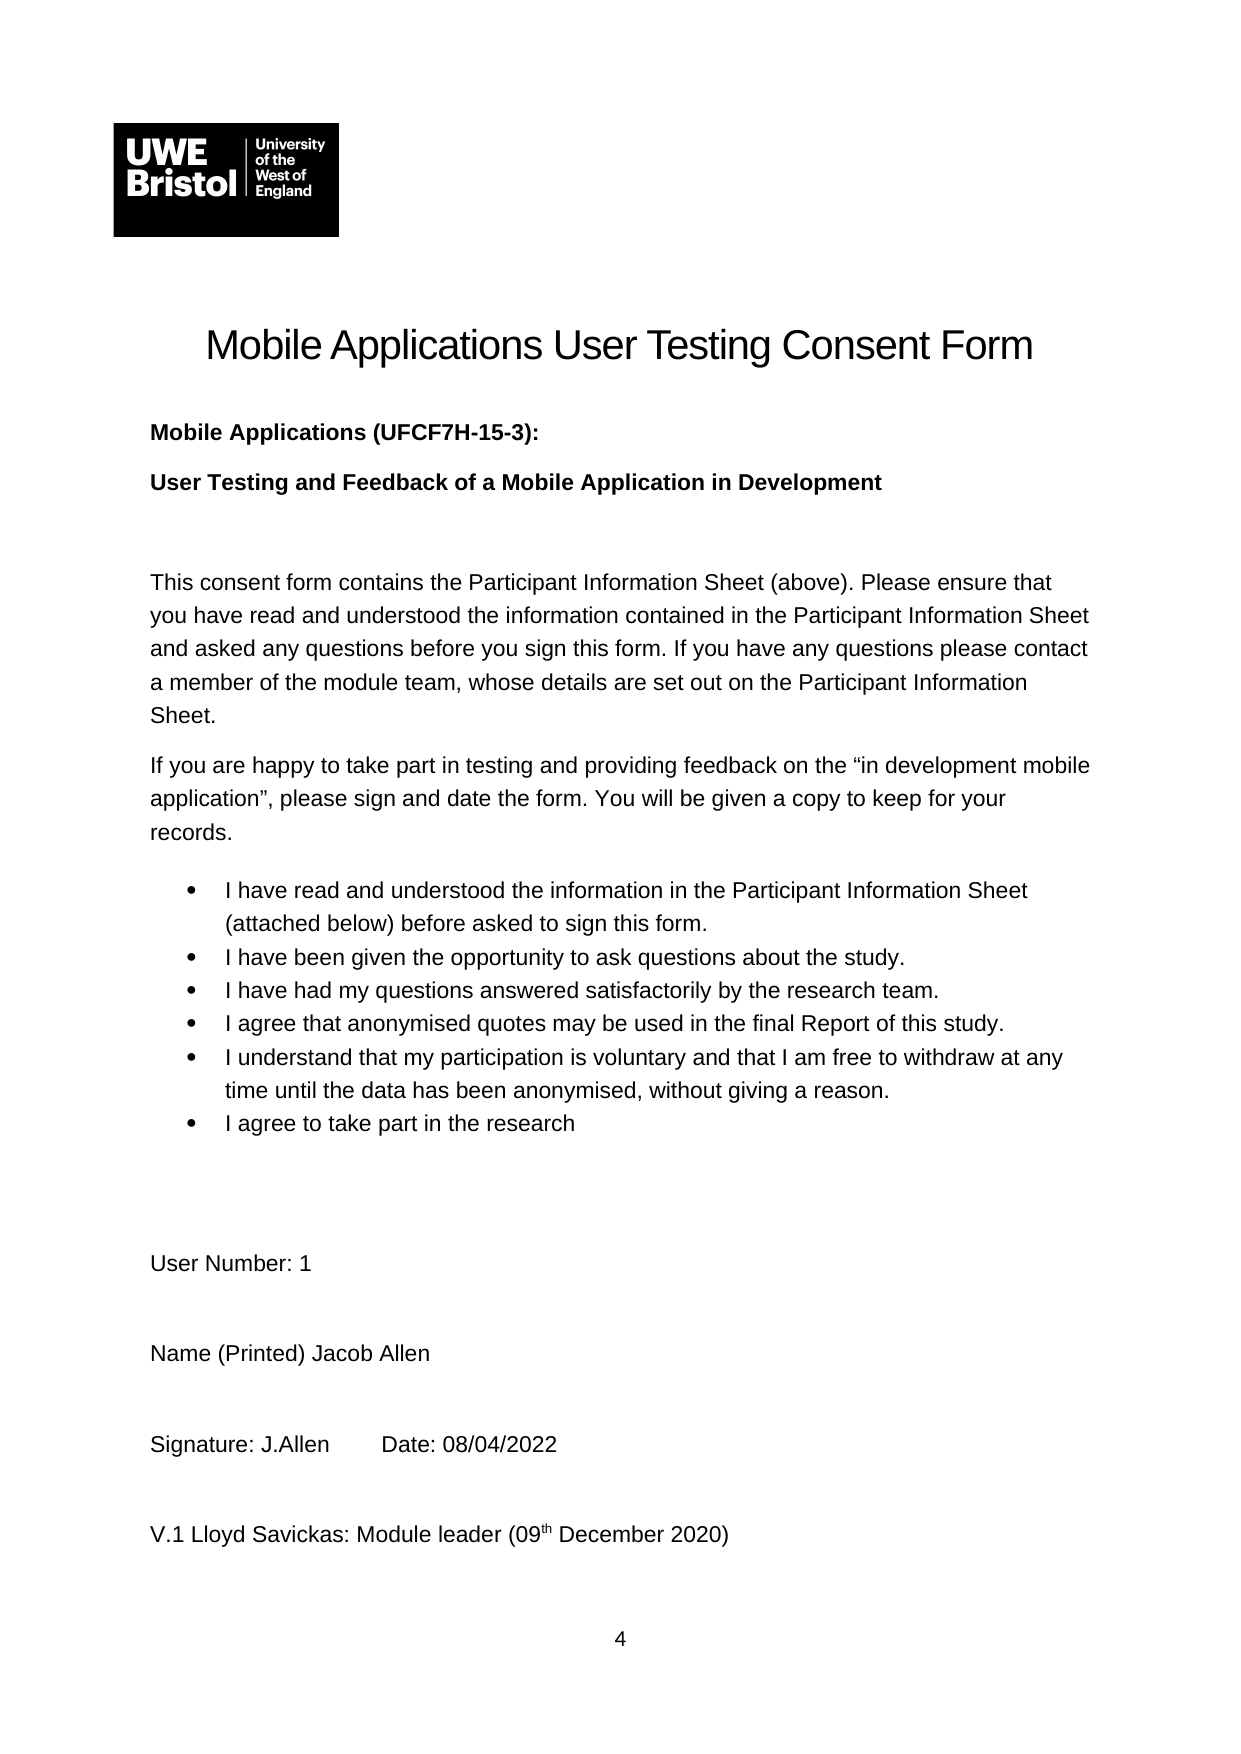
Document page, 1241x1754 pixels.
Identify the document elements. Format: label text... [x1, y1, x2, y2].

text Mobile Applications (UFCF7H-15-3): [150, 413, 1090, 447]
title Mobile Applications User Testing Consent Form [150, 320, 1090, 368]
list I agree that anonymised quotes may be used in the final Report of this study. [187, 1005, 1090, 1038]
list I understand that my participation is voluntary and that I am free to withdraw at any time until the data has been anonymised, without giving a reason. [187, 1038, 1090, 1105]
text User Number: 1 [150, 1250, 1090, 1276]
text Name (Printed) Jacob Allen [150, 1340, 1090, 1367]
text If you are happy to take part in testing and providing feedback on the “in development mobile application”, please sign and date the form. You will be given a copy to keep for your records. [150, 747, 1090, 847]
text V.1 Lloyd Savickas: Module leader (09th December 2020) [150, 1521, 1090, 1547]
list I have read and understood the information in the Participant Information Sheet (attached below) before asked to sign this form. [187, 872, 1090, 938]
text User Testing and Feedback of a Mobile Application in Development [150, 463, 1090, 497]
text This consent form contains the Participant Information Sheet (above). Please ensure that you have read and understood the information contained in the Participant Information Sheet and asked any questions before you sign this form. If you have any questions please contact a member of the module team, whose details are set out on the Participant Information Sheet. [150, 563, 1090, 730]
text Signature: J.Allen Date: 08/04/2022 [150, 1431, 1090, 1457]
list I agree to take part in the research [187, 1105, 1090, 1138]
list I have been given the opportunity to ask questions about the study. [187, 938, 1090, 972]
list I have had my questions answered satisfactorily by the research team. [187, 972, 1090, 1005]
